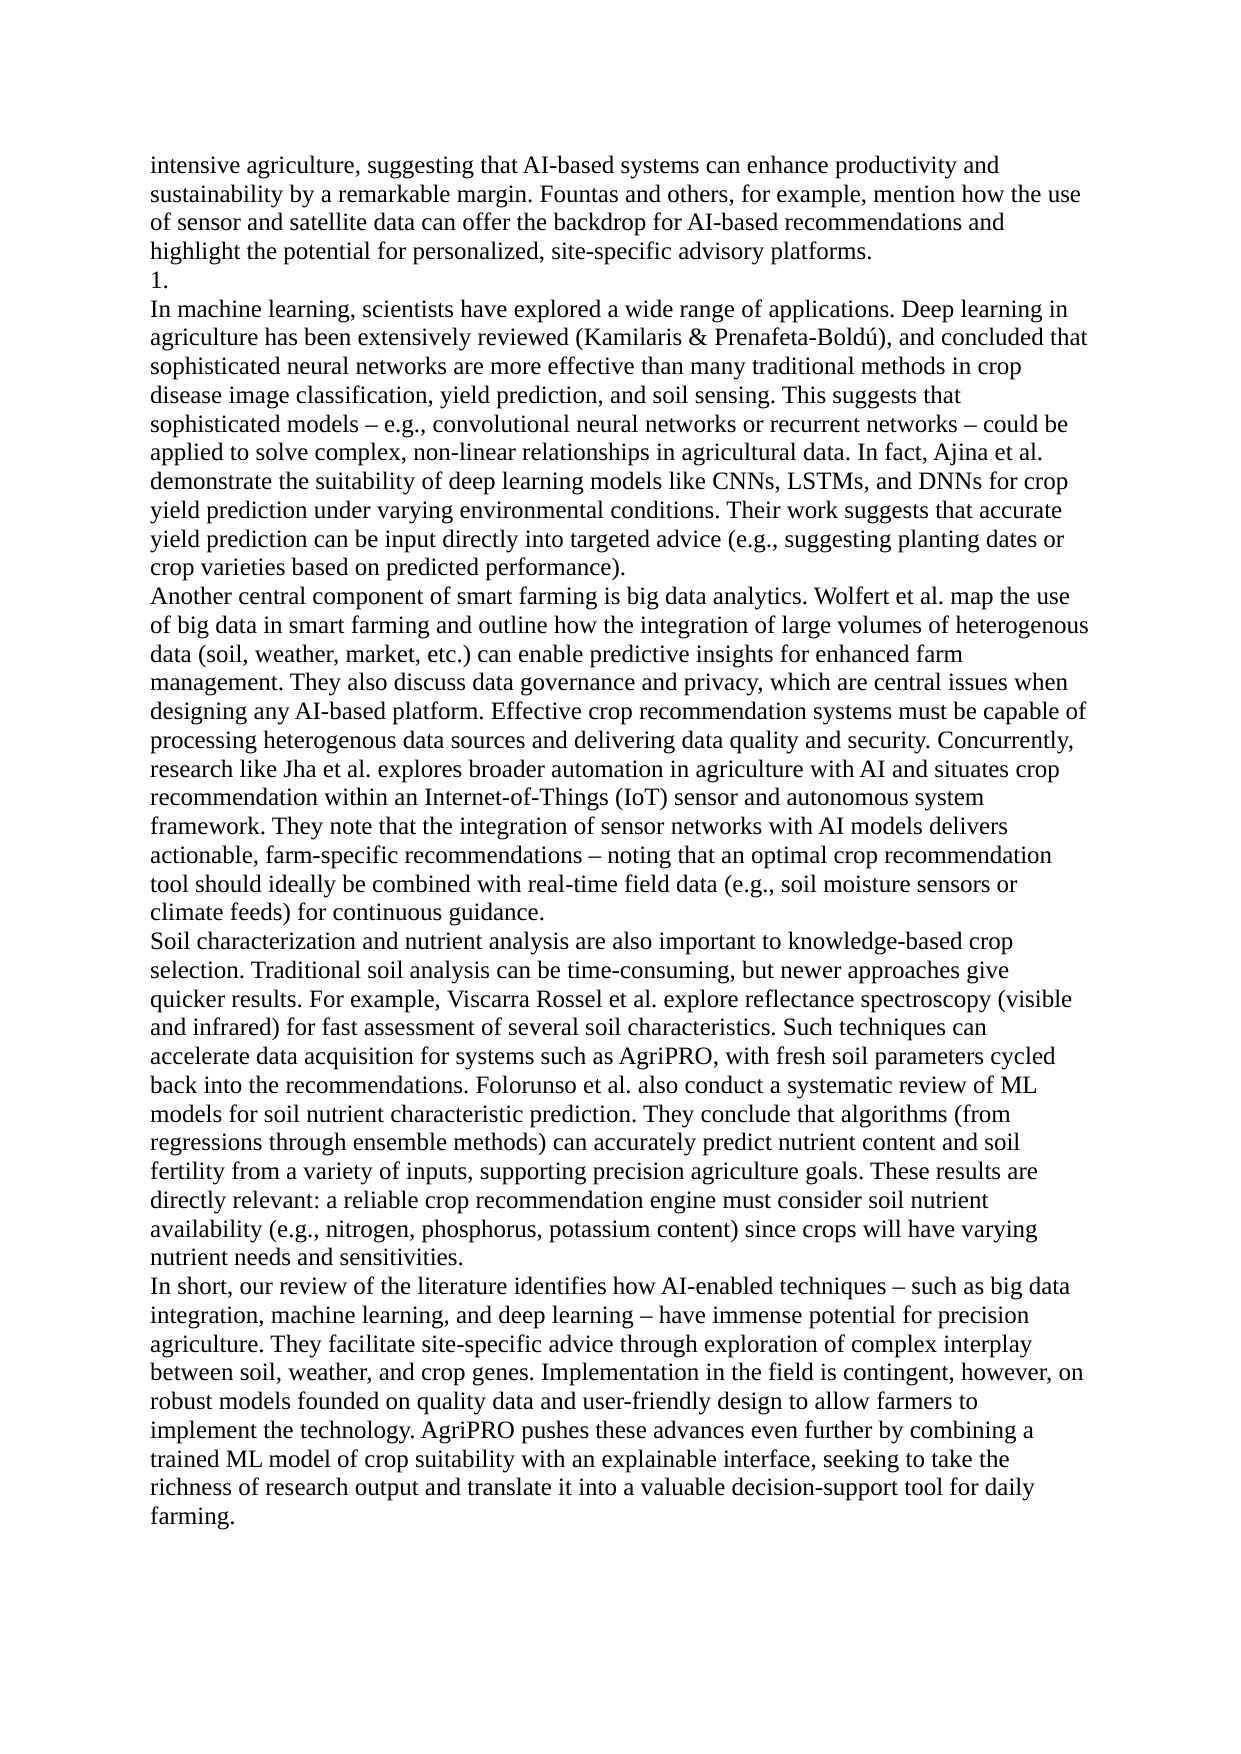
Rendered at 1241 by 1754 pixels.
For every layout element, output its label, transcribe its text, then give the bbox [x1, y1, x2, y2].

text In machine learning, scientists have explored a wide range of applications. Deep learning in agriculture has been extensively reviewed (Kamilaris & Prenafeta-Boldú), and concluded that sophisticated neural networks are more effective than many traditional methods in crop disease image classification, yield prediction, and soil sensing. This suggests that sophisticated models – e.g., convolutional neural networks or recurrent networks – could be applied to solve complex, non-linear relationships in agricultural data. In fact, Ajina et al. demonstrate the suitability of deep learning models like CNNs, LSTMs, and DNNs for crop yield prediction under varying environmental conditions. Their work suggests that accurate yield prediction can be input directly into targeted advice (e.g., suggesting planting dates or crop varieties based on predicted performance). [150, 294, 1090, 581]
text 1. [150, 265, 1090, 294]
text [150, 150, 1090, 265]
text In short, our review of the literature identifies how AI-enabled techniques – such as big data integration, machine learning, and deep learning – have immense potential for precision agriculture. They facilitate site-specific advice through exploration of complex interplay between soil, weather, and crop genes. Implementation in the field is contingent, however, on robust models founded on quality data and user-friendly design to allow farmers to implement the technology. AgriPRO pushes these advances even further by combining a trained ML model of crop suitability with an explainable interface, seeking to take the richness of research output and translate it into a valuable decision-support tool for daily farming. [150, 1271, 1090, 1530]
text Another central component of smart farming is big data analytics. Wolfert et al. map the use of big data in smart farming and outline how the integration of large volumes of heterogenous data (soil, weather, market, etc.) can enable predictive insights for enhanced farm management. They also discuss data governance and privacy, which are central issues when designing any AI-based platform. Effective crop recommendation systems must be capable of processing heterogenous data sources and delivering data quality and security. Concurrently, research like Jha et al. explores broader automation in agriculture with AI and situates crop recommendation within an Internet-of-Things (IoT) sensor and autonomous system framework. They note that the integration of sensor networks with AI models delivers actionable, farm-specific recommendations – noting that an optimal crop recommendation tool should ideally be combined with real-time field data (e.g., soil moisture sensors or climate feeds) for continuous guidance. [150, 581, 1090, 926]
text Soil characterization and nutrient analysis are also important to knowledge-based crop selection. Traditional soil analysis can be time-consuming, but newer approaches give quicker results. For example, Viscarra Rossel et al. explore reflectance spectroscopy (visible and infrared) for fast assessment of several soil characteristics. Such techniques can accelerate data acquisition for systems such as AgriPRO, with fresh soil parameters cycled back into the recommendations. Folorunso et al. also conduct a systematic review of ML models for soil nutrient characteristic prediction. They conclude that algorithms (from regressions through ensemble methods) can accurately predict nutrient content and soil fertility from a variety of inputs, supporting precision agriculture goals. These results are directly relevant: a reliable crop recommendation engine must consider soil nutrient availability (e.g., nitrogen, phosphorus, potassium content) since crops will have varying nutrient needs and sensitivities. [150, 926, 1090, 1271]
